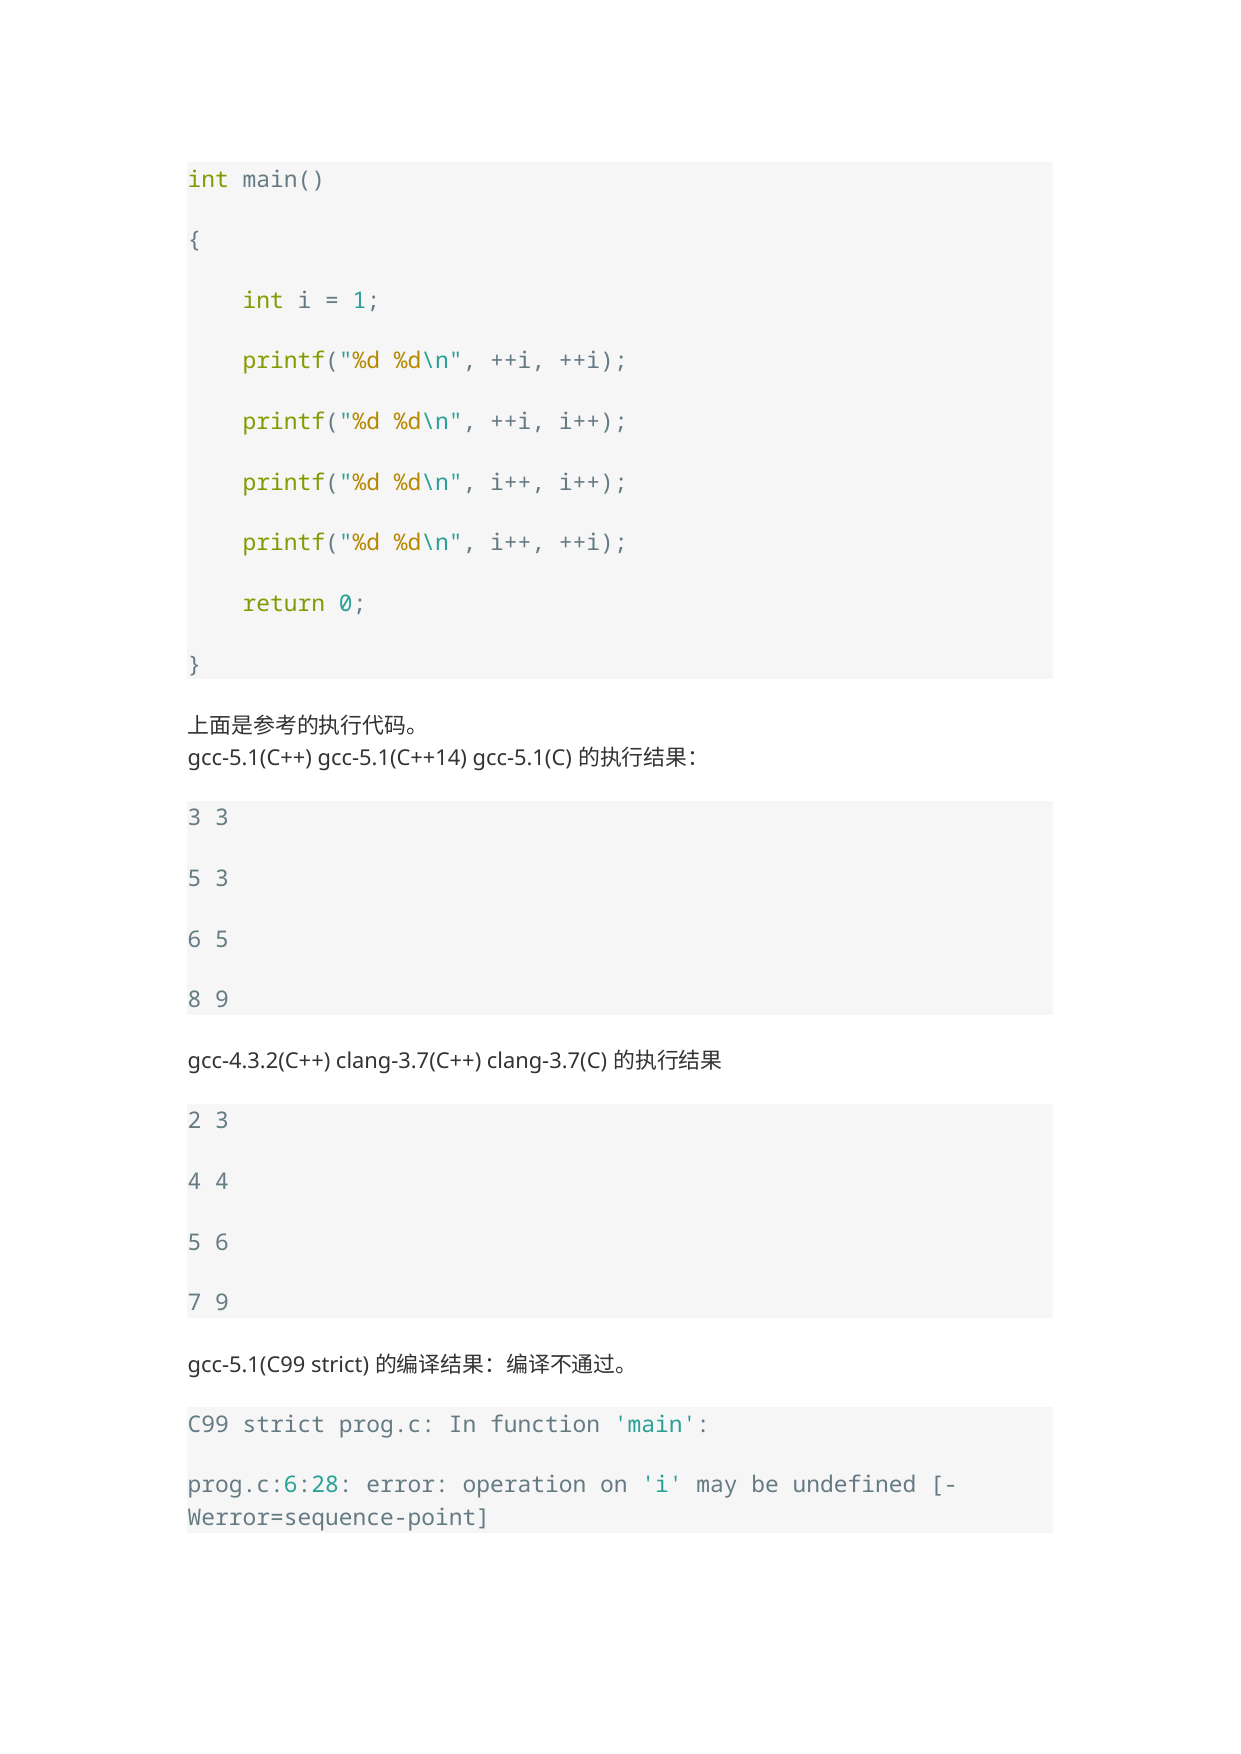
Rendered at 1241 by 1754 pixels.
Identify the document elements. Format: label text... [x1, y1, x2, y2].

text 3 3 [187, 801, 1053, 833]
text gcc-4.3.2(C++) clang-3.7(C++) clang-3.7(C) 的执行结果 [187, 1043, 1053, 1076]
text int main() [187, 162, 1053, 194]
text return 0; [187, 586, 1053, 619]
text 2 3 [187, 1104, 1053, 1136]
text 4 4 [187, 1164, 1053, 1197]
text 7 9 [187, 1286, 1053, 1318]
text 5 6 [187, 1225, 1053, 1258]
text printf("%d %d\n", ++i, i++); [187, 404, 1053, 437]
text int i = 1; [187, 283, 1053, 316]
text 5 3 [187, 861, 1053, 894]
text prog.c:6:28: error: operation on 'i' may be undefined [-Werror=sequence-point] [187, 1468, 1053, 1533]
text gcc-5.1(C99 strict) 的编译结果：编译不通过。 [187, 1346, 1053, 1379]
text 6 5 [187, 922, 1053, 954]
text } [187, 647, 1053, 679]
text C99 strict prog.c: In function 'main': [187, 1407, 1053, 1439]
text printf("%d %d\n", i++, ++i); [187, 526, 1053, 558]
text { [187, 223, 1053, 255]
text 上面是参考的执行代码。 gcc-5.1(C++) gcc-5.1(C++14) gcc-5.1(C) 的执行结果： [187, 708, 1053, 773]
text printf("%d %d\n", i++, i++); [187, 465, 1053, 498]
text 8 9 [187, 983, 1053, 1015]
text printf("%d %d\n", ++i, ++i); [187, 344, 1053, 376]
